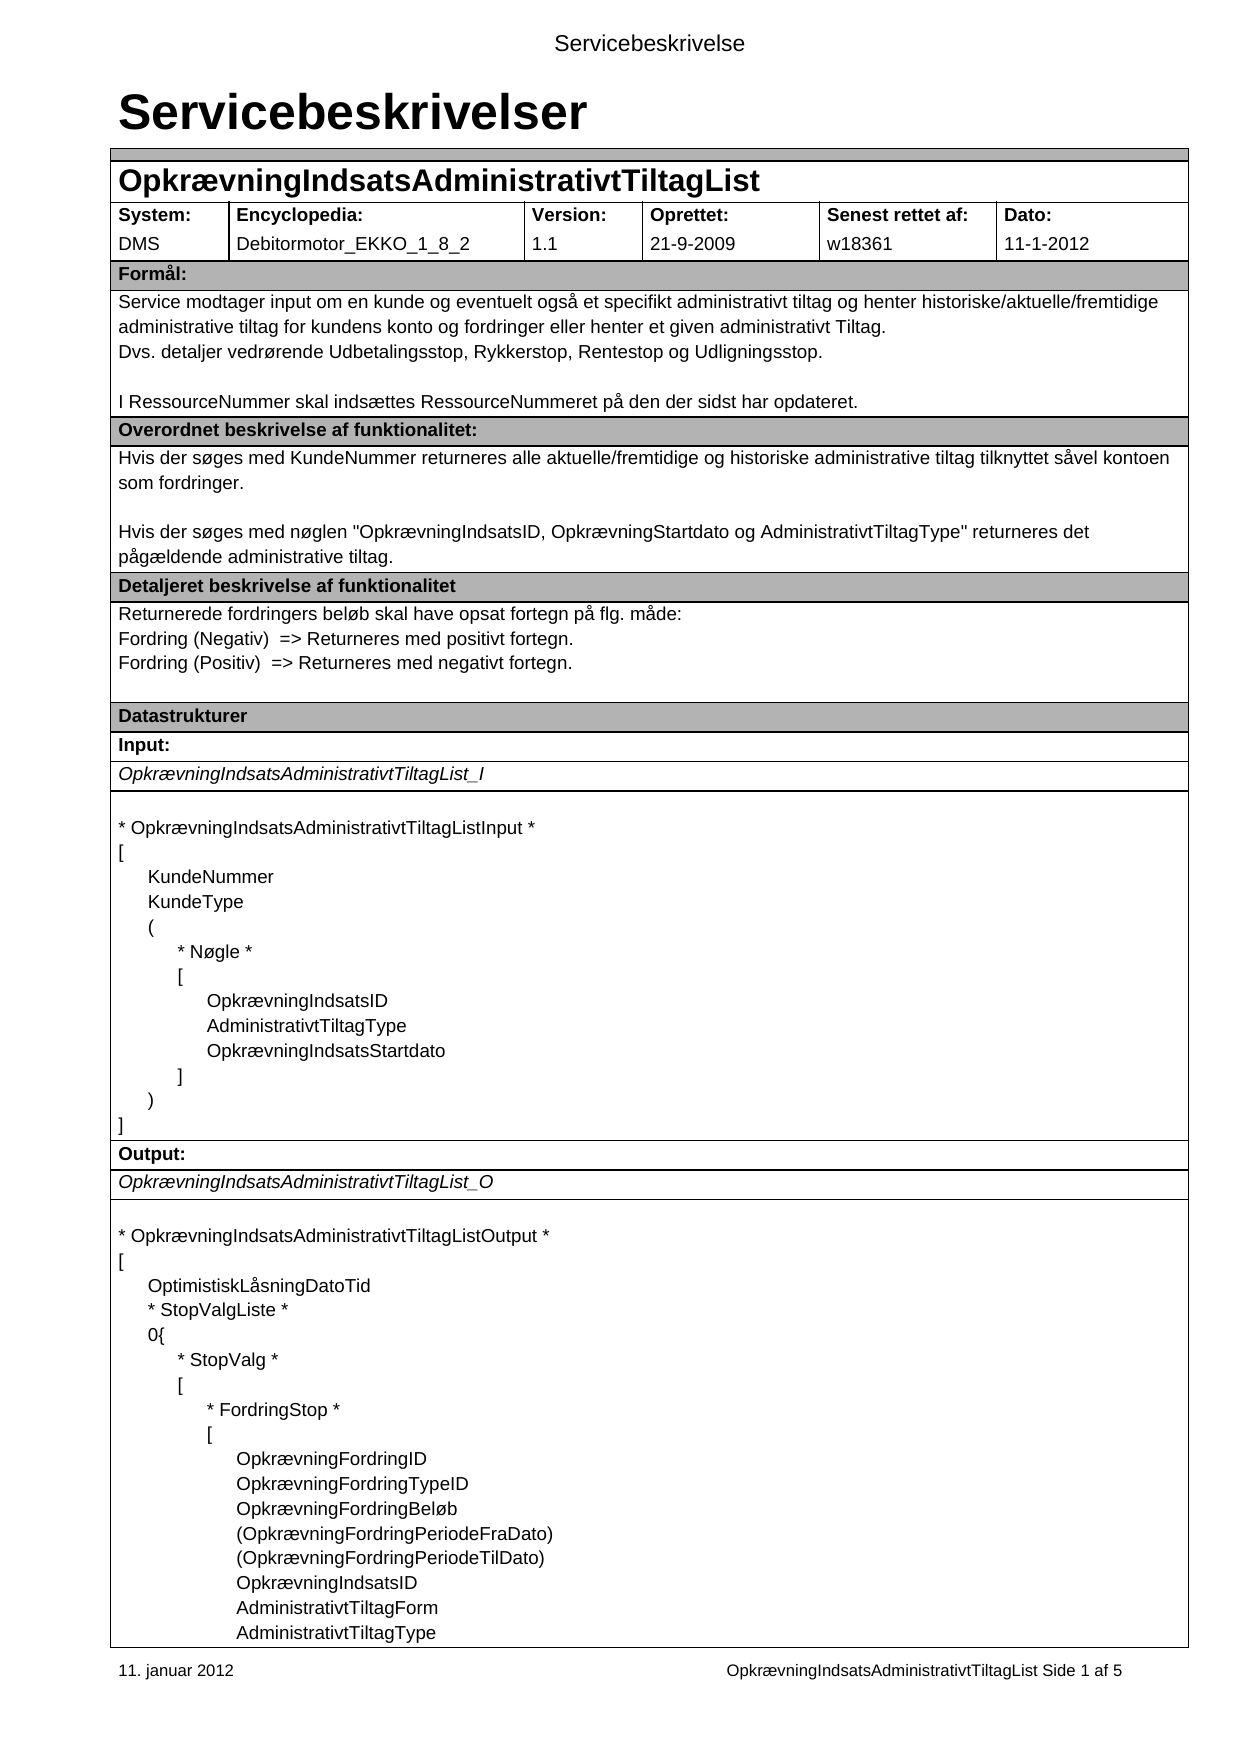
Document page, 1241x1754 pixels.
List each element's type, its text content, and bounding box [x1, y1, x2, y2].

table_cell Input: [111, 733, 1188, 761]
table_cell Formål: [111, 262, 1188, 290]
table_cell System: [111, 203, 228, 231]
table_cell Version: [525, 203, 642, 231]
table_cell Datastrukturer [111, 703, 1188, 731]
table_cell Output: [111, 1141, 1188, 1169]
table_cell Dato: [997, 203, 1188, 231]
table_cell Returnerede fordringers beløb skal have opsat fortegn på flg. måde: Fordring (Negativ) => Returneres med positivt fortegn. Fordring (Positiv) => Returneres med negativt fortegn. [111, 603, 1188, 702]
table_cell Encyclopedia: [230, 203, 524, 231]
table_cell Service modtager input om en kunde og eventuelt også et specifikt administrativt tiltag og henter historiske/aktuelle/fremtidige administrative tiltag for kundens konto og fordringer eller henter et given administrativt Tiltag. Dvs. detaljer vedrørende Udbetalingsstop, Rykkerstop, Rentestop og Udligningsstop. I RessourceNummer skal indsættes RessourceNummeret på den der sidst har opdateret. [111, 291, 1188, 416]
table_cell OpkrævningIndsatsAdministrativtTiltagList [111, 162, 1188, 201]
table_cell Oprettet: [643, 203, 819, 231]
table_cell Debitormotor_EKKO_1_8_2 [230, 231, 524, 260]
table_cell 21-9-2009 [643, 231, 819, 260]
table_cell w18361 [820, 231, 996, 260]
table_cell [111, 1200, 1188, 1647]
table_cell DMS [111, 231, 228, 260]
table_cell 11-1-2012 [997, 231, 1188, 260]
table_cell OpkrævningIndsatsAdministrativtTiltagList_O [111, 1171, 1188, 1198]
table_cell Hvis der søges med KundeNummer returneres alle aktuelle/fremtidige og historiske administrative tiltag tilknyttet såvel kontoen som fordringer. Hvis der søges med nøglen "OpkrævningIndsatsID, OpkrævningStartdato og AdministrativtTiltagType" returneres det pågældende administrative tiltag. [111, 447, 1188, 572]
table_cell * OpkrævningIndsatsAdministrativtTiltagListInput * [ KundeNummer KundeType ( * Nøgle * [ OpkrævningIndsatsID AdministrativtTiltagType OpkrævningIndsatsStartdato ] ) ] [111, 792, 1188, 1139]
table_header [111, 149, 1188, 160]
text Servicebeskrivelser [118, 82, 1181, 140]
table_cell 1.1 [525, 231, 642, 260]
table_cell Senest rettet af: [820, 203, 996, 231]
table_cell OpkrævningIndsatsAdministrativtTiltagList_I [111, 762, 1188, 790]
table_cell Detaljeret beskrivelse af funktionalitet [111, 573, 1188, 601]
table_cell Overordnet beskrivelse af funktionalitet: [111, 418, 1188, 445]
